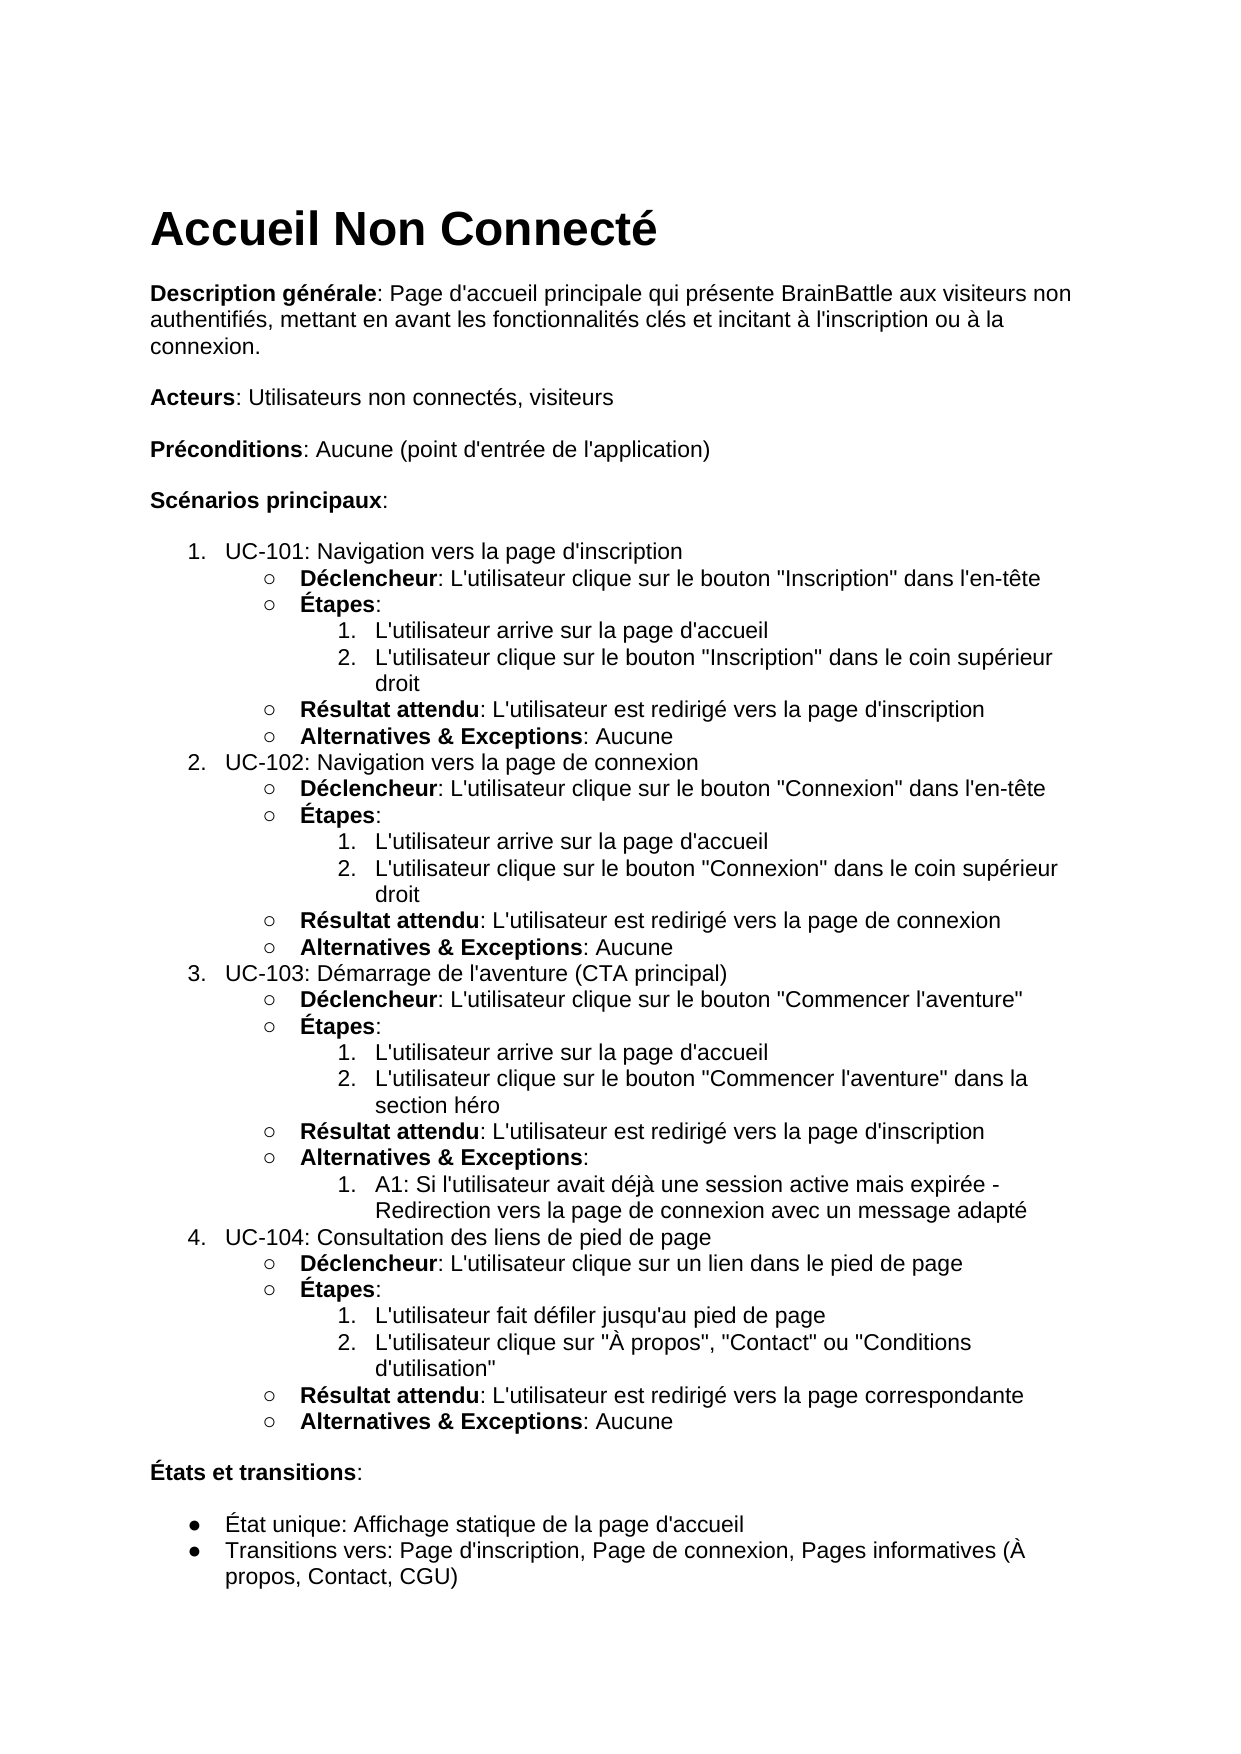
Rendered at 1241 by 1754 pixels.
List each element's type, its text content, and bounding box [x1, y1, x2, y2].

subtitle Accueil Non Connecté [150, 200, 1090, 255]
list Étapes: [262, 1013, 1090, 1039]
list Alternatives & Exceptions: Aucune [262, 1408, 1090, 1434]
list L'utilisateur arrive sur la page d'accueil [337, 828, 1090, 854]
text Préconditions: Aucune (point d'entrée de l'application) [150, 436, 1090, 462]
list Alternatives & Exceptions: Aucune [262, 933, 1090, 960]
list État unique: Affichage statique de la page d'accueil [187, 1511, 1090, 1537]
list Déclencheur: L'utilisateur clique sur un lien dans le pied de page [262, 1250, 1090, 1276]
list Alternatives & Exceptions: [262, 1144, 1090, 1171]
list L'utilisateur clique sur le bouton "Commencer l'aventure" dans la section héro [337, 1065, 1090, 1118]
text Scénarios principaux: [150, 487, 1090, 513]
list L'utilisateur clique sur "À propos", "Contact" ou "Conditions d'utilisation" [337, 1329, 1090, 1382]
list Résultat attendu: L'utilisateur est redirigé vers la page de connexion [262, 907, 1090, 933]
list L'utilisateur arrive sur la page d'accueil [337, 617, 1090, 644]
text Description générale: Page d'accueil principale qui présente BrainBattle aux visiteurs non authentifiés, mettant en avant les fonctionnalités clés et incitant à l'inscription ou à la connexion. [150, 280, 1090, 359]
list Résultat attendu: L'utilisateur est redirigé vers la page d'inscription [262, 1118, 1090, 1144]
list L'utilisateur clique sur le bouton "Connexion" dans le coin supérieur droit [337, 854, 1090, 907]
list UC-101: Navigation vers la page d'inscription [187, 538, 1090, 564]
list L'utilisateur arrive sur la page d'accueil [337, 1039, 1090, 1065]
list Étapes: [262, 1276, 1090, 1302]
list Déclencheur: L'utilisateur clique sur le bouton "Connexion" dans l'en-tête [262, 775, 1090, 802]
list A1: Si l'utilisateur avait déjà une session active mais expirée - Redirection vers la page de connexion avec un message adapté [337, 1171, 1090, 1223]
list Résultat attendu: L'utilisateur est redirigé vers la page d'inscription [262, 696, 1090, 723]
list Transitions vers: Page d'inscription, Page de connexion, Pages informatives (À propos, Contact, CGU) [187, 1537, 1090, 1590]
text États et transitions: [150, 1459, 1090, 1486]
list UC-102: Navigation vers la page de connexion [187, 749, 1090, 775]
list Déclencheur: L'utilisateur clique sur le bouton "Commencer l'aventure" [262, 986, 1090, 1013]
list L'utilisateur fait défiler jusqu'au pied de page [337, 1302, 1090, 1329]
text Acteurs: Utilisateurs non connectés, visiteurs [150, 384, 1090, 411]
list UC-104: Consultation des liens de pied de page [187, 1223, 1090, 1250]
list Alternatives & Exceptions: Aucune [262, 723, 1090, 749]
list Déclencheur: L'utilisateur clique sur le bouton "Inscription" dans l'en-tête [262, 564, 1090, 591]
list UC-103: Démarrage de l'aventure (CTA principal) [187, 960, 1090, 986]
list Étapes: [262, 591, 1090, 617]
list Résultat attendu: L'utilisateur est redirigé vers la page correspondante [262, 1382, 1090, 1408]
list L'utilisateur clique sur le bouton "Inscription" dans le coin supérieur droit [337, 644, 1090, 696]
list Étapes: [262, 802, 1090, 828]
